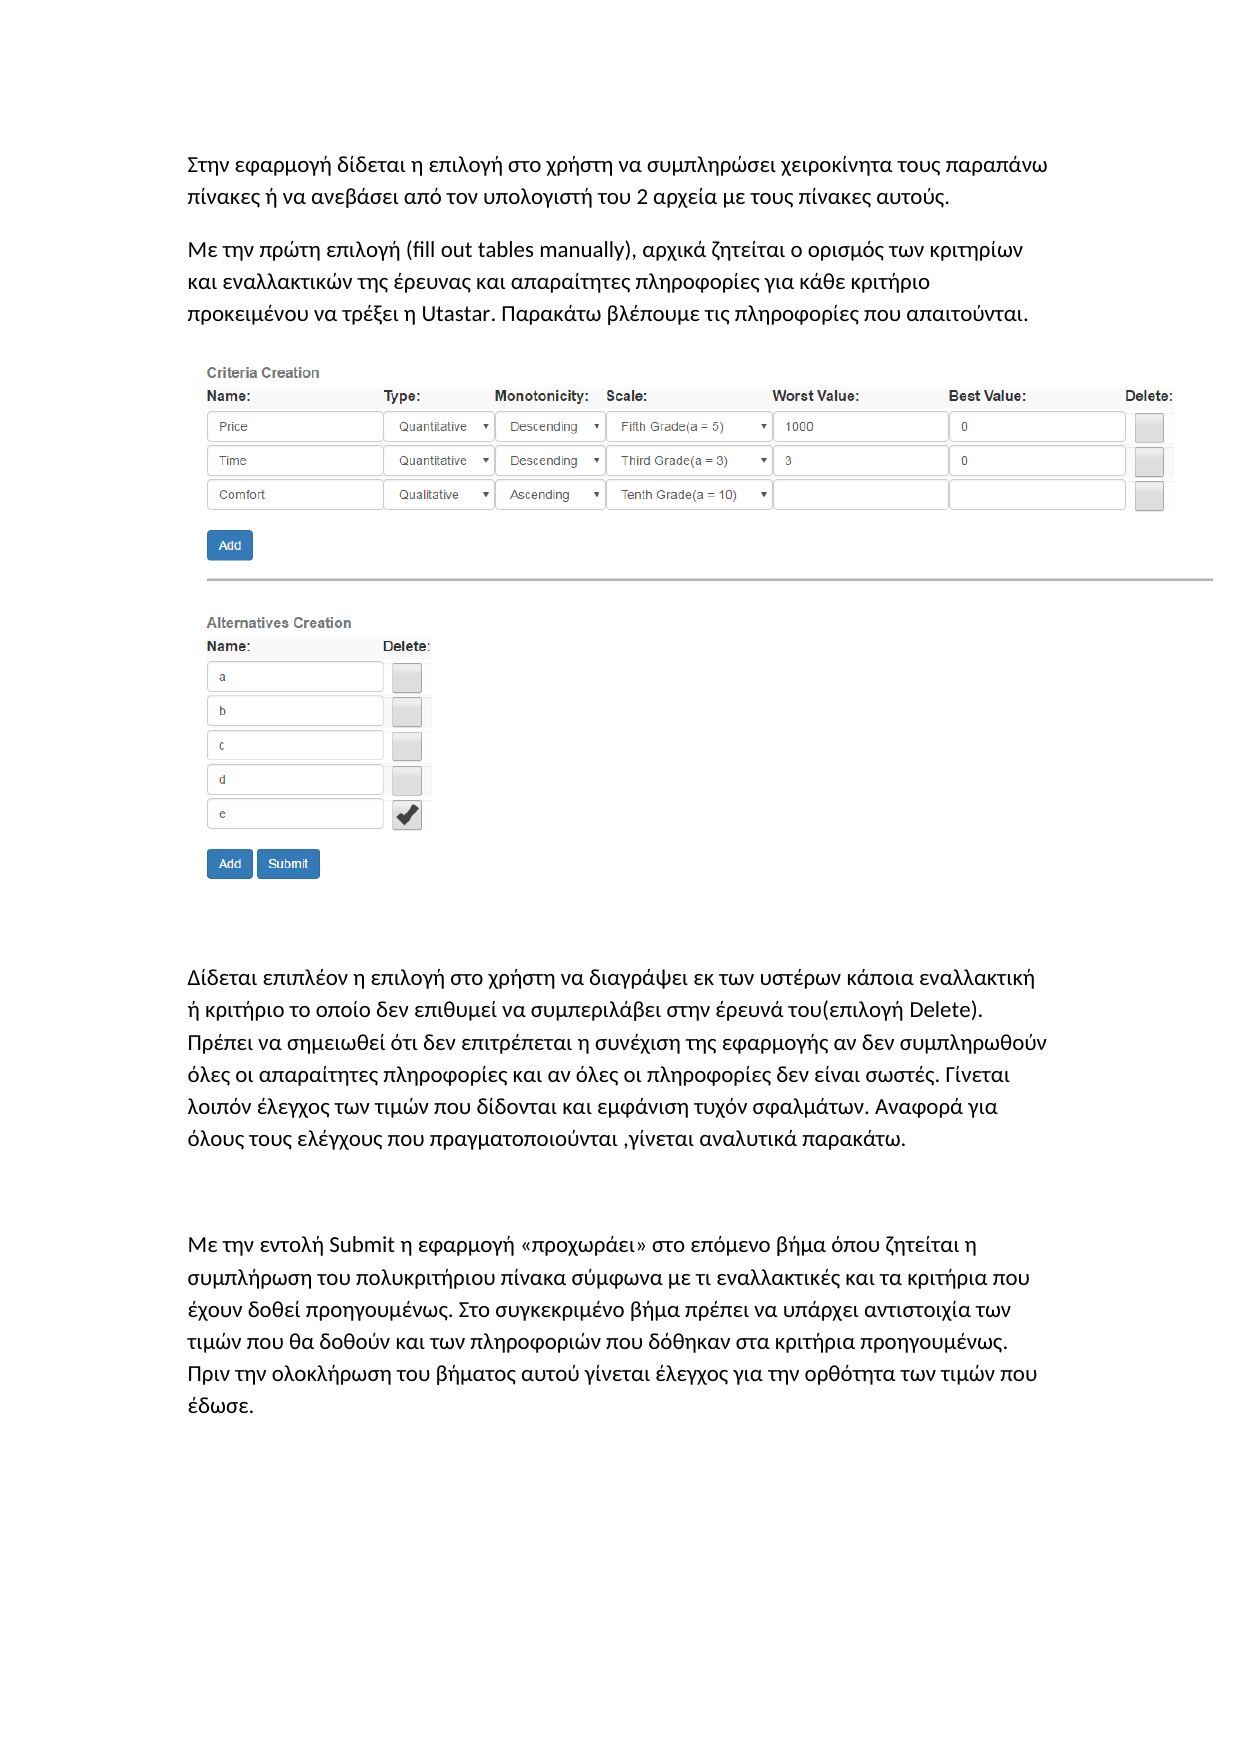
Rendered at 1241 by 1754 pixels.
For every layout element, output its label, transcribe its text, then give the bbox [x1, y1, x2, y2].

picture [187, 352, 1225, 886]
text Στην εφαρμογή δίδεται η επιλογή στο χρήστη να συμπληρώσει χειροκίνητα τους παραπάνω πίνακες ή να ανεβάσει από τον υπολογιστή του 2 αρχεία με τους πίνακες αυτούς. [187, 150, 1053, 210]
text Με την εντολή Submit η εφαρμογή «προχωράει» στο επόμενο βήμα όπου ζητείται η συμπλήρωση του πολυκριτήριου πίνακα σύμφωνα με τι εναλλακτικές και τα κριτήρια που έχουν δοθεί προηγουμένως. Στο συγκεκριμένο βήμα πρέπει να υπάρχει αντιστοιχία των τιμών που θα δοθούν και των πληροφοριών που δόθηκαν στα κριτήρια προηγουμένως. Πριν την ολοκλήρωση του βήματος αυτού γίνεται έλεγχος για την ορθότητα των τιμών που έδωσε. [187, 1230, 1053, 1419]
text Δίδεται επιπλέον η επιλογή στο χρήστη να διαγράψει εκ των υστέρων κάποια εναλλακτική ή κριτήριο το οποίο δεν επιθυμεί να συμπεριλάβει στην έρευνά του(επιλογή Delete). Πρέπει να σημειωθεί ότι δεν επιτρέπεται η συνέχιση της εφαρμογής αν δεν συμπληρωθούν όλες οι απαραίτητες πληροφορίες και αν όλες οι πληροφορίες δεν είναι σωστές. Γίνεται λοιπόν έλεγχος των τιμών που δίδονται και εμφάνιση τυχόν σφαλμάτων. Αναφορά για όλους τους ελέγχους που πραγματοποιούνται ,γίνεται αναλυτικά παρακάτω. [187, 963, 1053, 1152]
text Με την πρώτη επιλογή (fill out tables manually), αρχικά ζητείται ο ορισμός των κριτηρίων και εναλλακτικών της έρευνας και απαραίτητες πληροφορίες για κάθε κριτήριο προκειμένου να τρέξει η Utastar. Παρακάτω βλέπουμε τις πληροφορίες που απαιτούνται. [187, 235, 1053, 328]
